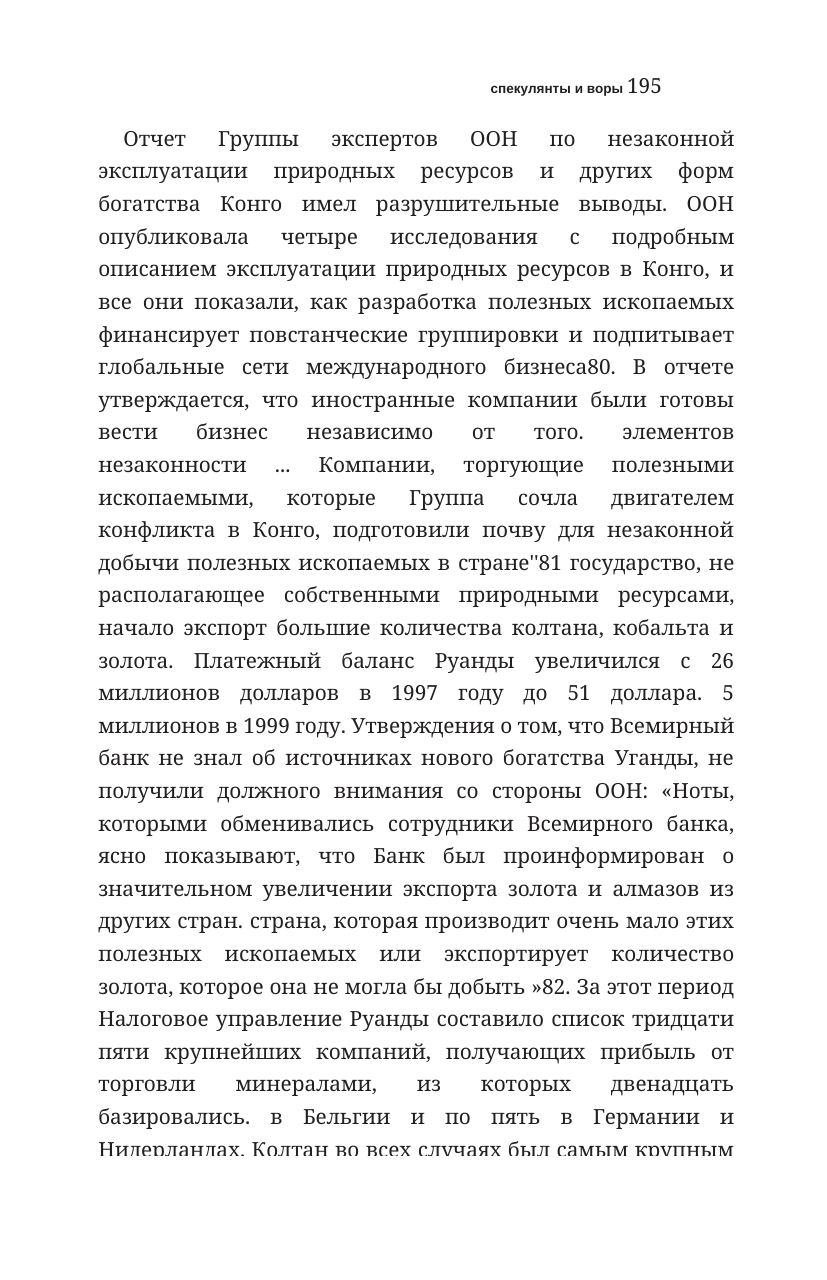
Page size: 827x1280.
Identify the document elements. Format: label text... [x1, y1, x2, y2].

text Отчет Группы экспертов ООН по незаконной эксплуатации природных ресурсов и других форм богатства Конго имел разрушительные выводы. ООН опубликовала четыре исследования с подробным описанием эксплуатации природных ресурсов в Конго, и все они показали, как разработка полезных ископаемых финансирует повстанческие группировки и подпитывает глобальные сети международного бизнеса80. В отчете утверждается, что иностранные компании были готовы вести бизнес независимо от того. элементов незаконности ... Компании, торгующие полезными ископаемыми, которые Группа сочла двигателем конфликта в Конго, подготовили почву для незаконной добычи полезных ископаемых в стране''81 государство, не располагающее собственными природными ресурсами, начало экспорт большие количества колтана, кобальта и золота. Платежный баланс Руанды увеличился с 26 миллионов долларов в 1997 году до 51 доллара. 5 миллионов в 1999 году. Утверждения о том, что Всемирный банк не знал об источниках нового богатства Уганды, не получили должного внимания со стороны ООН: «Ноты, которыми обменивались сотрудники Всемирного банка, ясно показывают, что Банк был проинформирован о значительном увеличении экспорта золота и алмазов из других стран. страна, которая производит очень мало этих полезных ископаемых или экспортирует количество золота, которое она не могла бы добыть »82. За этот период Налоговое управление Руанды составило список тридцати пяти крупнейших компаний, получающих прибыль от торговли минералами, из которых двенадцать базировались. в Бельгии и по пять в Германии и Нидерландах. Колтан во всех случаях был самым крупным экспортным товаром. Выгоды для Руанды были очевидны. Реэкспорт полезных ископаемых из ДРК обеспечил более 7 процентов иностранных доходов страны в 1999 и 2000 годах. За те же годы доходы от реэкспорта колтана покрыли все расходы на ведение войны и вооружение повстанцев. Между тем стоимость алмазов, экспортируемых из Уганды, выросла с 0,2 миллиона долларов в 1997 году до 5,8 миллиона долларов через три года.83 [98, 124, 735, 1156]
text спекулянты и воры 195 [490, 72, 662, 100]
